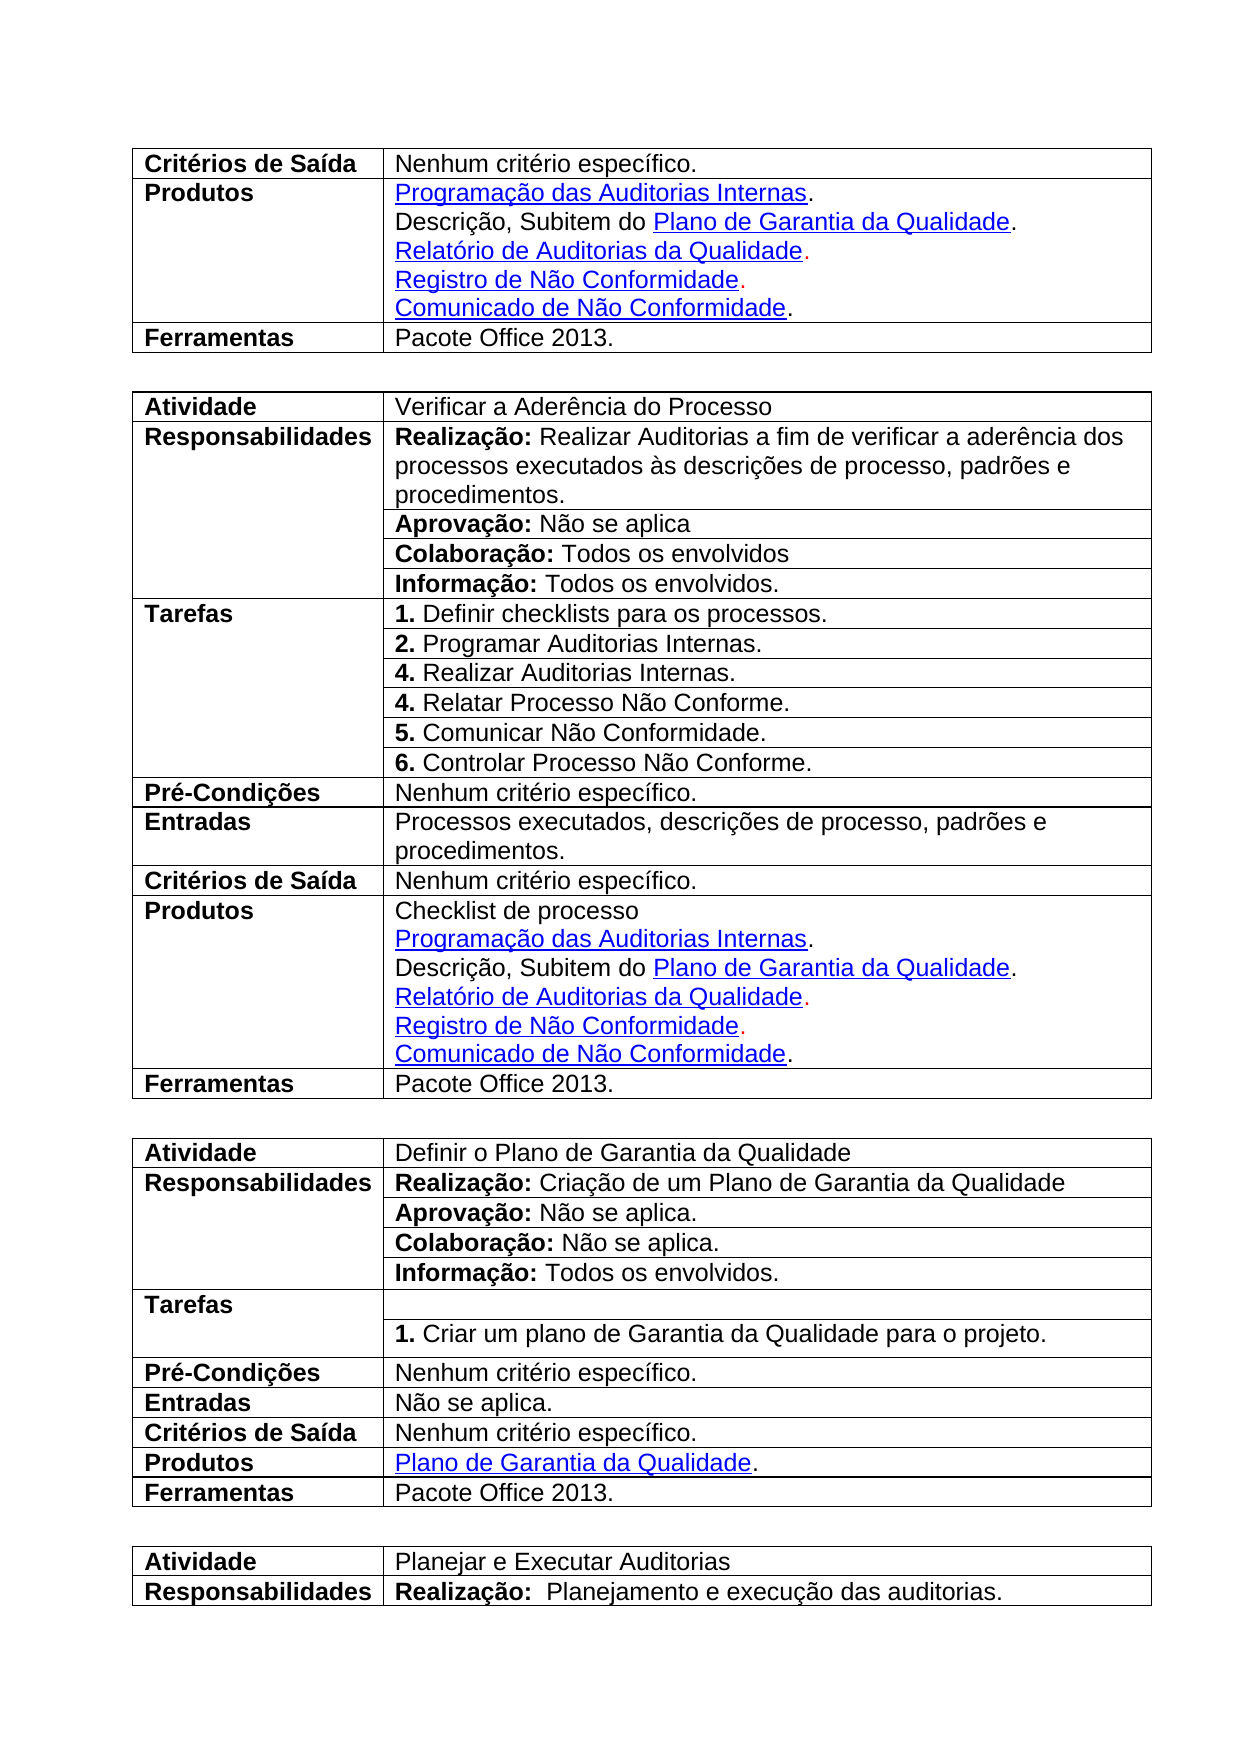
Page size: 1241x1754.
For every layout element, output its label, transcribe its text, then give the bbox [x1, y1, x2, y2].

table_header Atividade [133, 1139, 383, 1167]
table_cell 2. Programar Auditorias Internas. [384, 629, 1151, 657]
table_header Planejar e Executar Auditorias [384, 1547, 1151, 1575]
table_cell Nenhum critério específico. [384, 866, 1151, 895]
table_cell Informação: Todos os envolvidos. [384, 569, 1151, 598]
table_cell Ferramentas [133, 1478, 383, 1506]
table_cell Colaboração: Não se aplica. [384, 1228, 1151, 1257]
table_cell Produtos [133, 896, 383, 1068]
table_header Definir o Plano de Garantia da Qualidade [384, 1139, 1151, 1167]
table_cell Entradas [133, 1388, 383, 1417]
table_cell [384, 1290, 1151, 1318]
table_cell Realização: Criação de um Plano de Garantia da Qualidade [384, 1168, 1151, 1197]
table_header Verificar a Aderência do Processo [384, 393, 1151, 421]
table_cell Nenhum critério específico. [384, 1358, 1151, 1387]
table_cell Responsabilidades [133, 1168, 383, 1289]
table_cell Responsabilidades [133, 422, 383, 598]
table_cell Tarefas [133, 1290, 383, 1357]
table_cell Critérios de Saída [133, 149, 383, 177]
table_cell 1. Criar um plano de Garantia da Qualidade para o projeto. [384, 1320, 1151, 1357]
table_cell Não se aplica. [384, 1388, 1151, 1417]
table_cell Produtos [133, 179, 383, 322]
table_cell Realização: Planejamento e execução das auditorias. [384, 1576, 1151, 1605]
table_cell Informação: Todos os envolvidos. [384, 1258, 1151, 1289]
table_cell Checklist de processo Programação das Auditorias Internas. Descrição, Subitem do Plano de Garantia da Qualidade. Relatório de Auditorias da Qualidade. Registro de Não Conformidade. Comunicado de Não Conformidade. [384, 896, 1151, 1068]
table_cell Ferramentas [133, 1069, 383, 1098]
table_cell Tarefas [133, 599, 383, 777]
table_cell 4. Relatar Processo Não Conforme. [384, 688, 1151, 717]
table_cell Processos executados, descrições de processo, padrões e procedimentos. [384, 808, 1151, 865]
table_cell 4. Realizar Auditorias Internas. [384, 659, 1151, 687]
table_cell Aprovação: Não se aplica [384, 510, 1151, 538]
table_cell Critérios de Saída [133, 866, 383, 895]
table_cell 1. Definir checklists para os processos. [384, 599, 1151, 628]
table_cell Programação das Auditorias Internas. Descrição, Subitem do Plano de Garantia da Qualidade. Relatório de Auditorias da Qualidade. Registro de Não Conformidade. Comunicado de Não Conformidade. [384, 179, 1151, 322]
table_cell Nenhum critério específico. [384, 778, 1151, 806]
table_cell Pré-Condições [133, 778, 383, 806]
table_cell Nenhum critério específico. [384, 149, 1151, 177]
table_cell 6. Controlar Processo Não Conforme. [384, 748, 1151, 777]
table_cell Plano de Garantia da Qualidade. [384, 1448, 1151, 1476]
table_cell Nenhum critério específico. [384, 1418, 1151, 1447]
table_cell Colaboração: Todos os envolvidos [384, 539, 1151, 568]
table_cell Aprovação: Não se aplica. [384, 1198, 1151, 1227]
table_cell Entradas [133, 808, 383, 865]
table_cell Ferramentas [133, 323, 383, 352]
table_cell Produtos [133, 1448, 383, 1476]
table_header Atividade [133, 393, 383, 421]
table_cell Critérios de Saída [133, 1418, 383, 1447]
table_cell 5. Comunicar Não Conformidade. [384, 718, 1151, 747]
table_cell Pacote Office 2013. [384, 323, 1151, 352]
table_cell Pacote Office 2013. [384, 1478, 1151, 1506]
table_cell Pacote Office 2013. [384, 1069, 1151, 1098]
table_header Atividade [133, 1547, 383, 1575]
table_cell Responsabilidades [133, 1576, 383, 1605]
table_cell Pré-Condições [133, 1358, 383, 1387]
table_cell Realização: Realizar Auditorias a fim de verificar a aderência dos processos executados às descrições de processo, padrões e procedimentos. [384, 422, 1151, 508]
